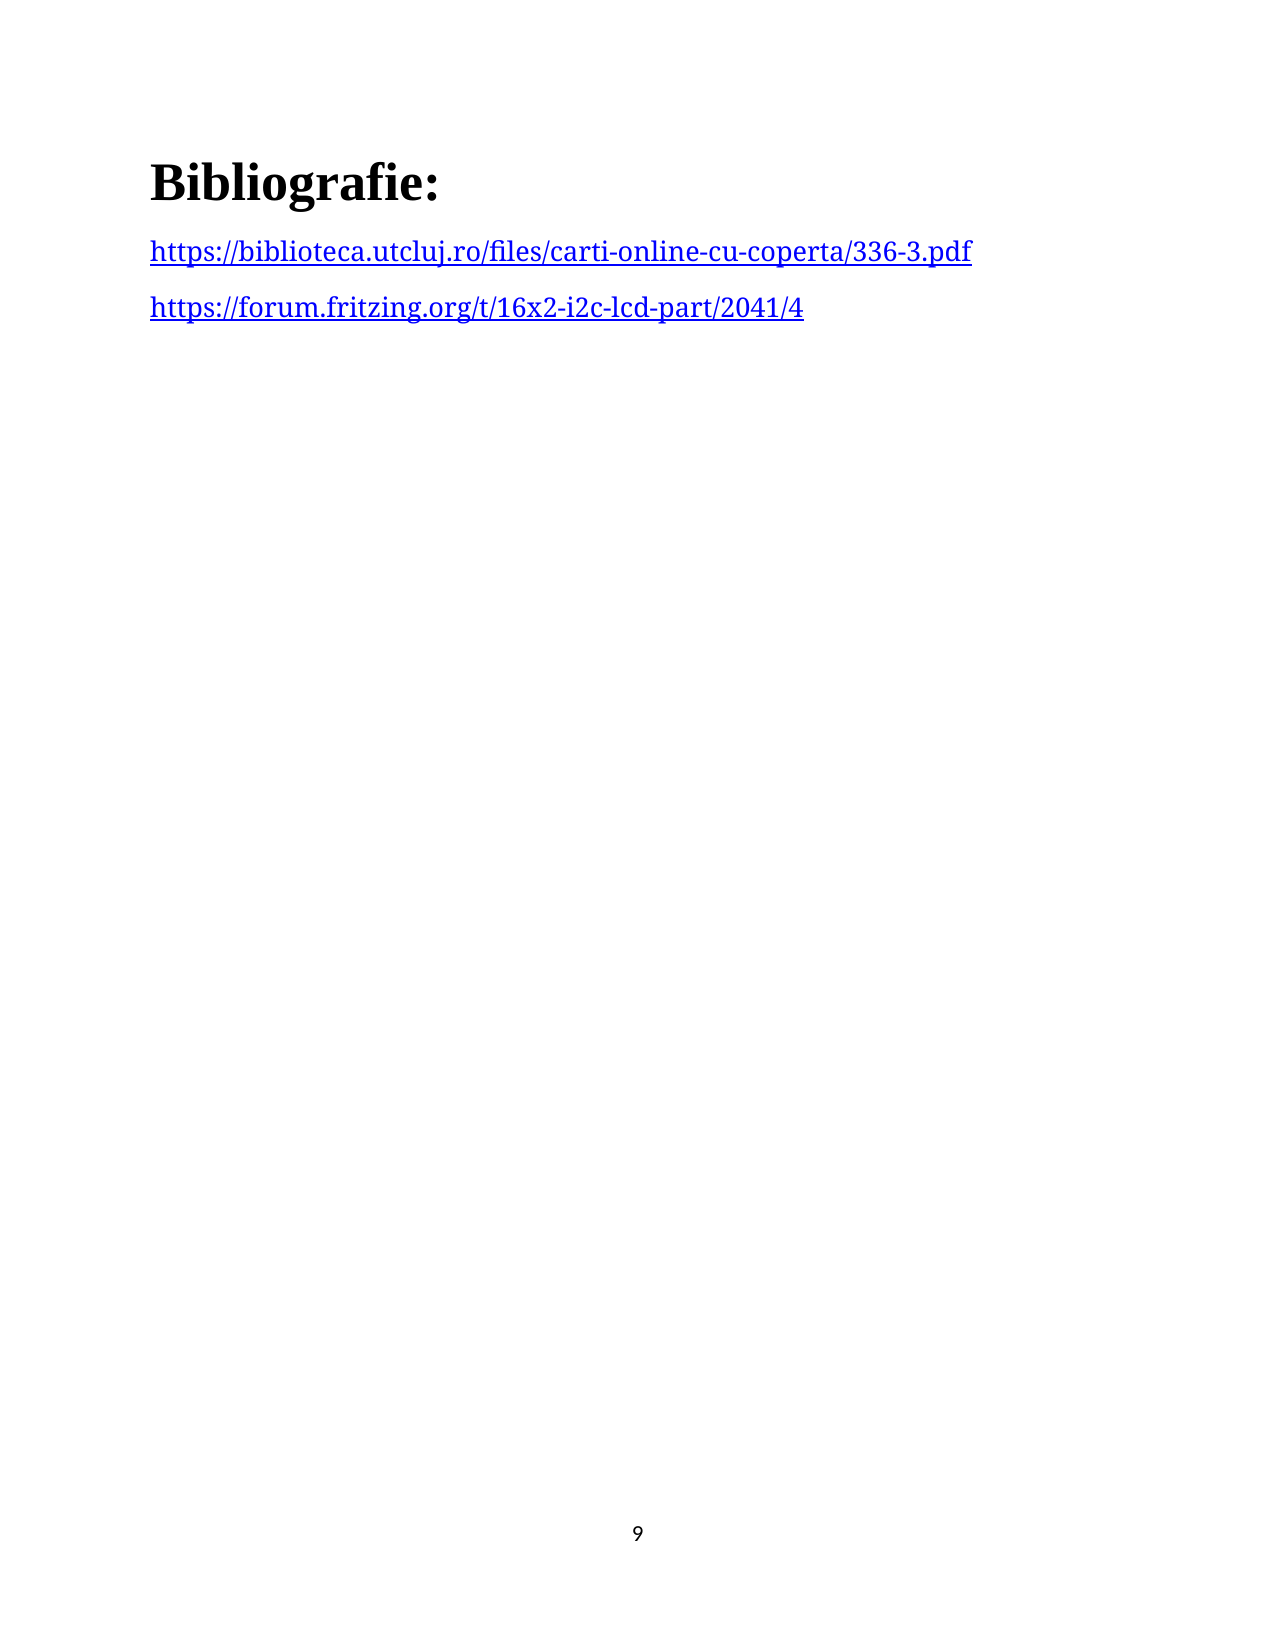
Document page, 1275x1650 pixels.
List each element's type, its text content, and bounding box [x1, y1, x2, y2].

text https://biblioteca.utcluj.ro/files/carti-online-cu-coperta/336-3.pdf [150, 233, 1125, 269]
text https://forum.fritzing.org/t/16x2-i2c-lcd-part/2041/4 [150, 288, 1125, 325]
text Bibliografie: [150, 150, 1125, 212]
